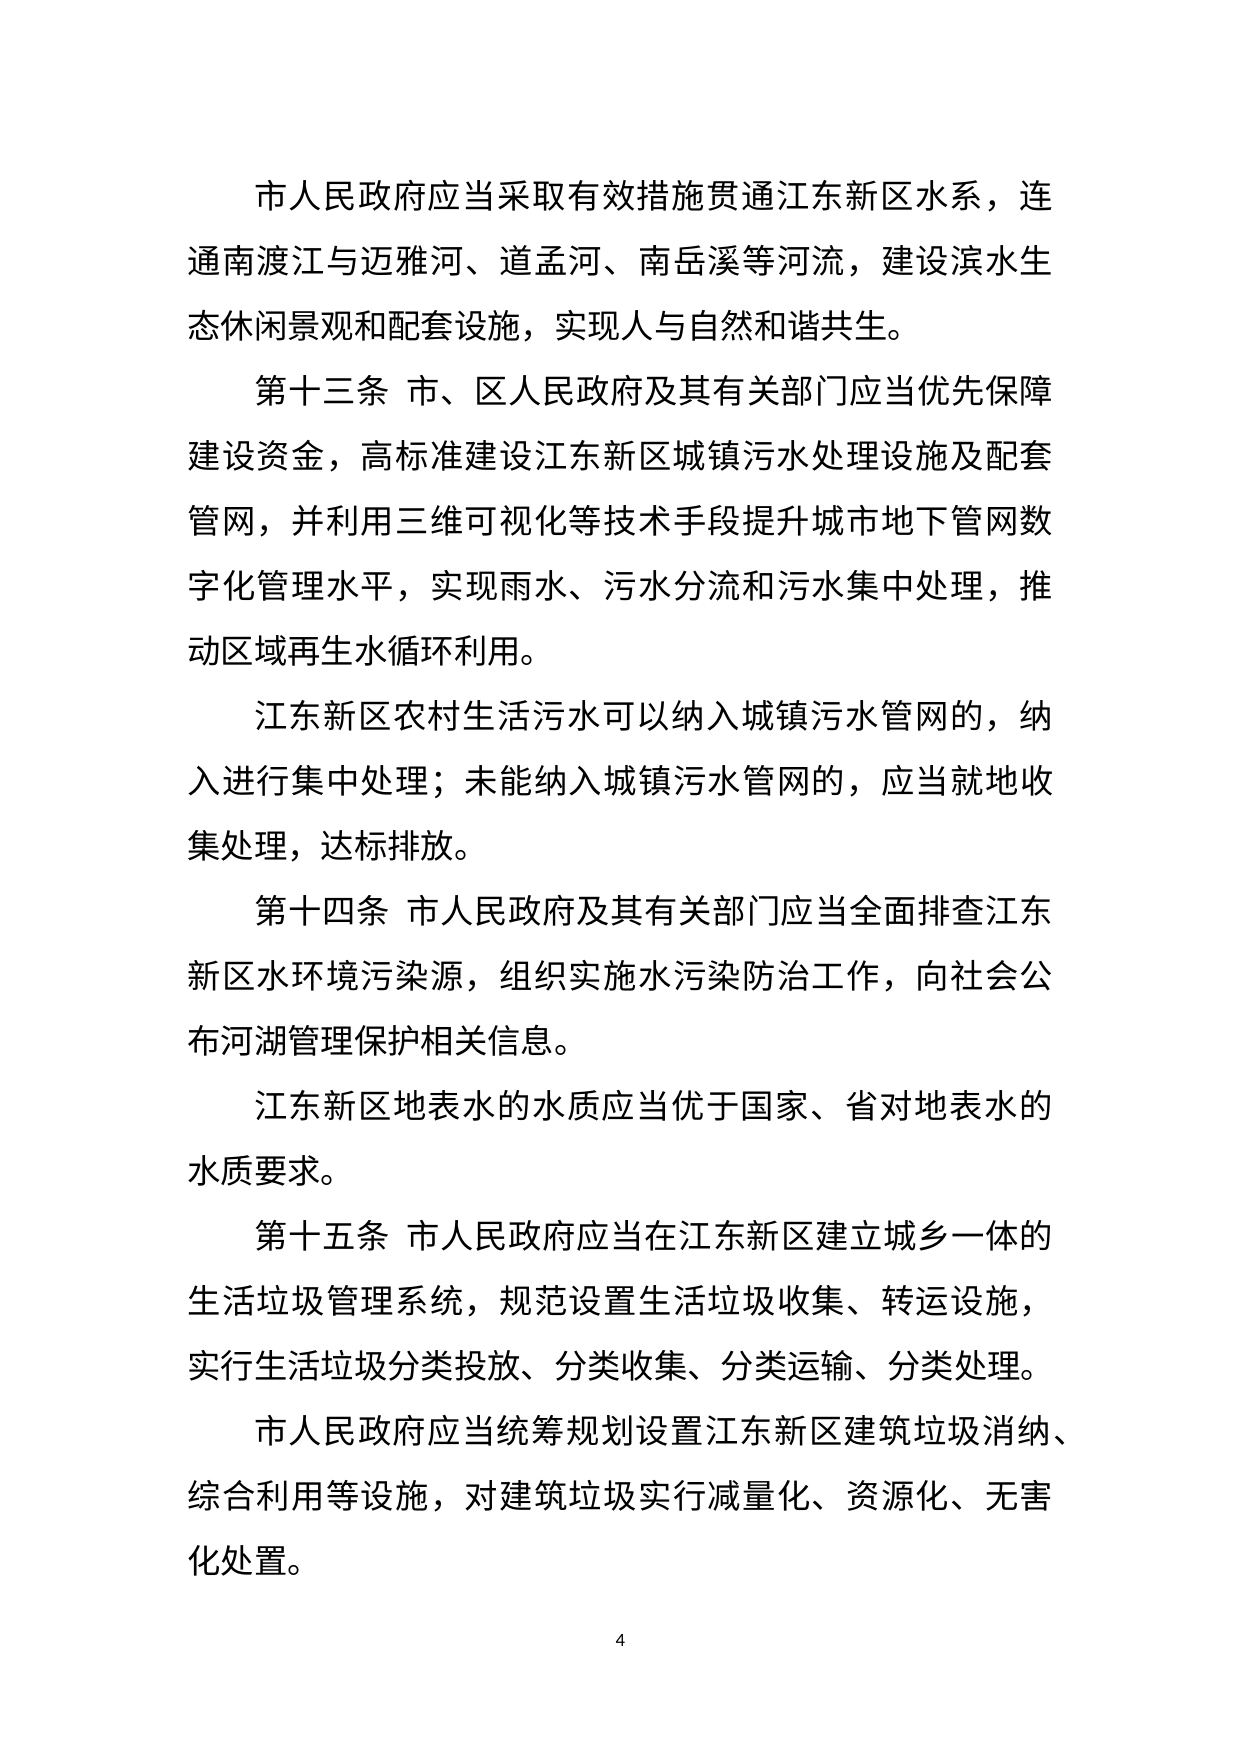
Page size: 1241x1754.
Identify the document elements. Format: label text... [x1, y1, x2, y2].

text 市人民政府应当统筹规划设置江东新区建筑垃圾消纳、综合利用等设施，对建筑垃圾实行减量化、资源化、无害化处置。 [187, 1397, 1053, 1592]
text 江东新区农村生活污水可以纳入城镇污水管网的，纳入进行集中处理；未能纳入城镇污水管网的，应当就地收集处理，达标排放。 [187, 682, 1053, 877]
text 市人民政府应当采取有效措施贯通江东新区水系，连通南渡江与迈雅河、道孟河、南岳溪等河流，建设滨水生态休闲景观和配套设施，实现人与自然和谐共生。 [187, 162, 1053, 357]
text 第十五条 市人民政府应当在江东新区建立城乡一体的生活垃圾管理系统，规范设置生活垃圾收集、转运设施，实行生活垃圾分类投放、分类收集、分类运输、分类处理。 [187, 1202, 1053, 1397]
text 江东新区地表水的水质应当优于国家、省对地表水的水质要求。 [187, 1072, 1053, 1202]
text 第十四条 市人民政府及其有关部门应当全面排查江东新区水环境污染源，组织实施水污染防治工作，向社会公布河湖管理保护相关信息。 [187, 877, 1053, 1072]
text 第十三条 市、区人民政府及其有关部门应当优先保障建设资金，高标准建设江东新区城镇污水处理设施及配套管网，并利用三维可视化等技术手段提升城市地下管网数字化管理水平，实现雨水、污水分流和污水集中处理，推动区域再生水循环利用。 [187, 357, 1053, 682]
